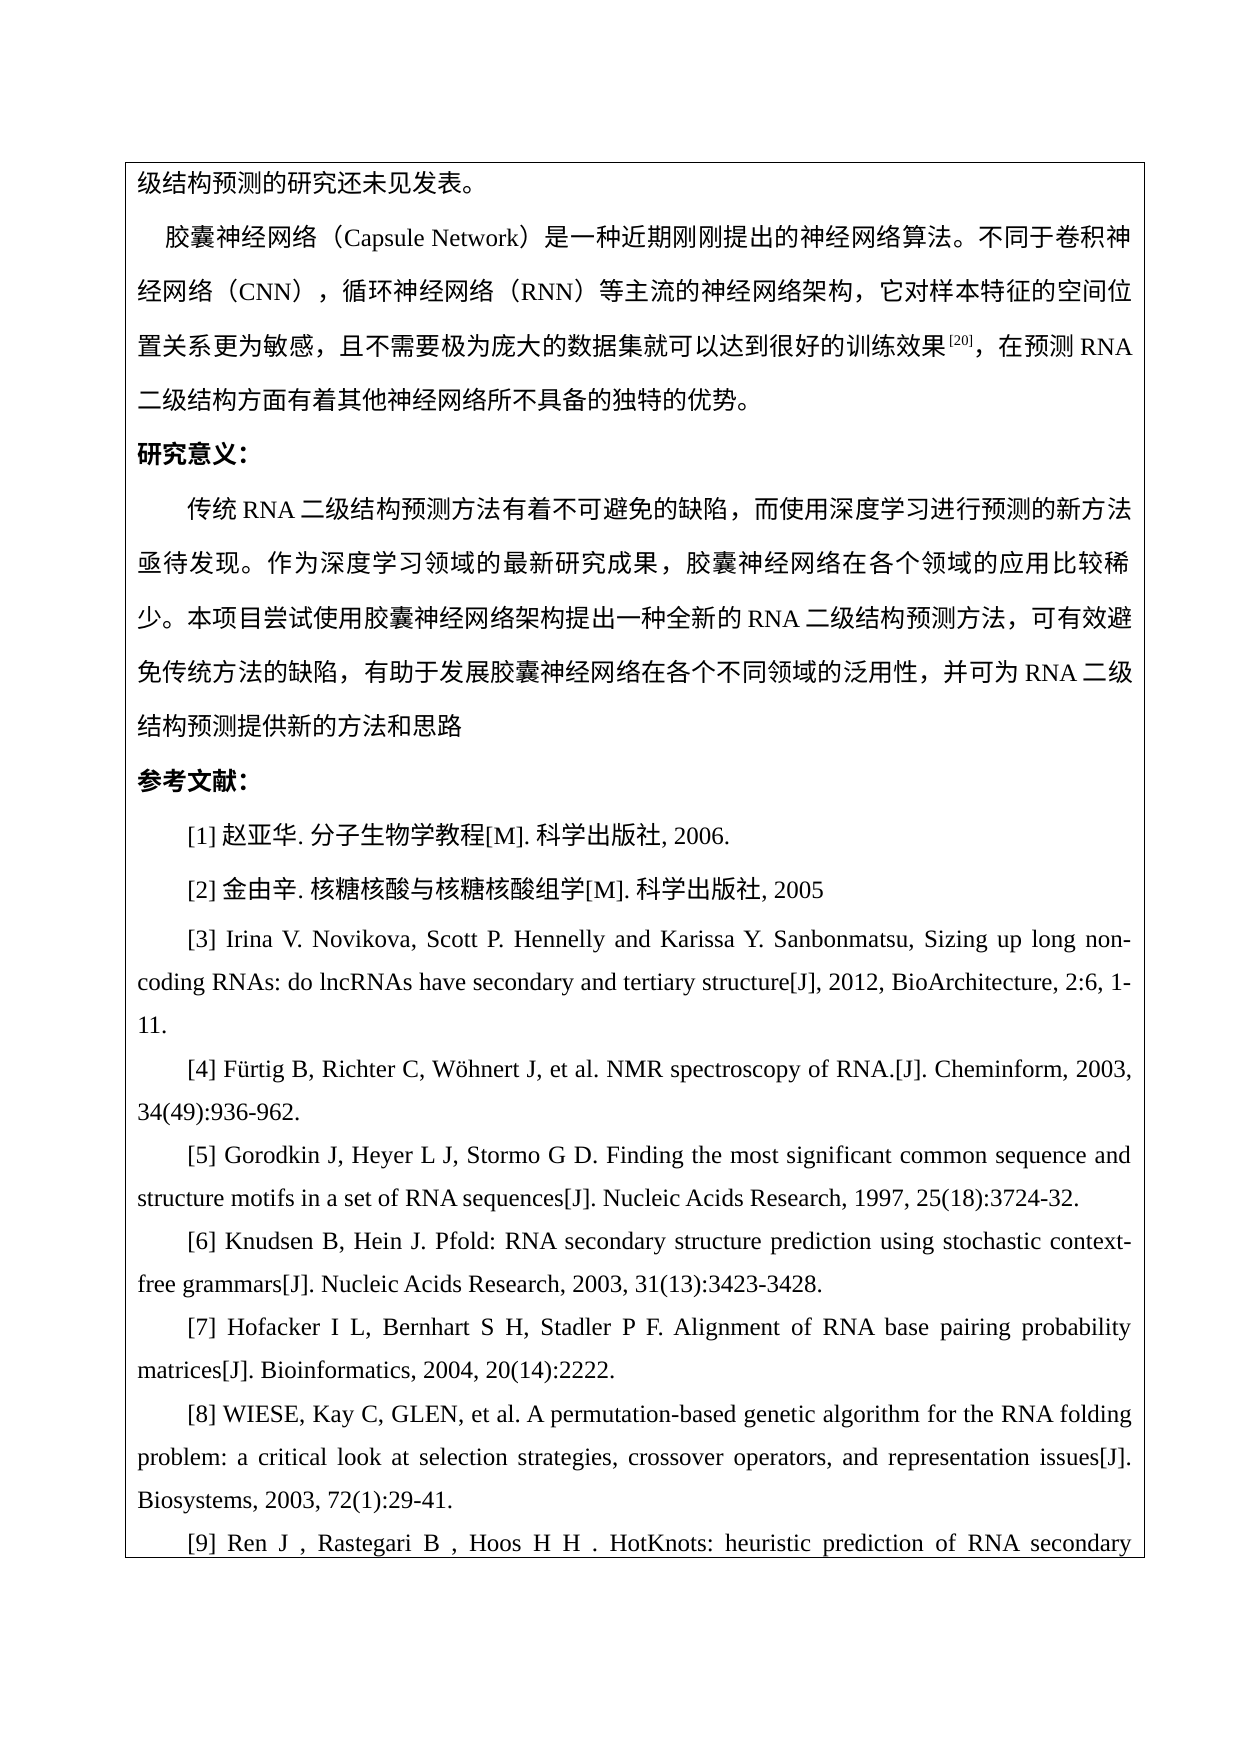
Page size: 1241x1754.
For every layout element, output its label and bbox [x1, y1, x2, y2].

table_cell [126, 163, 1144, 1557]
